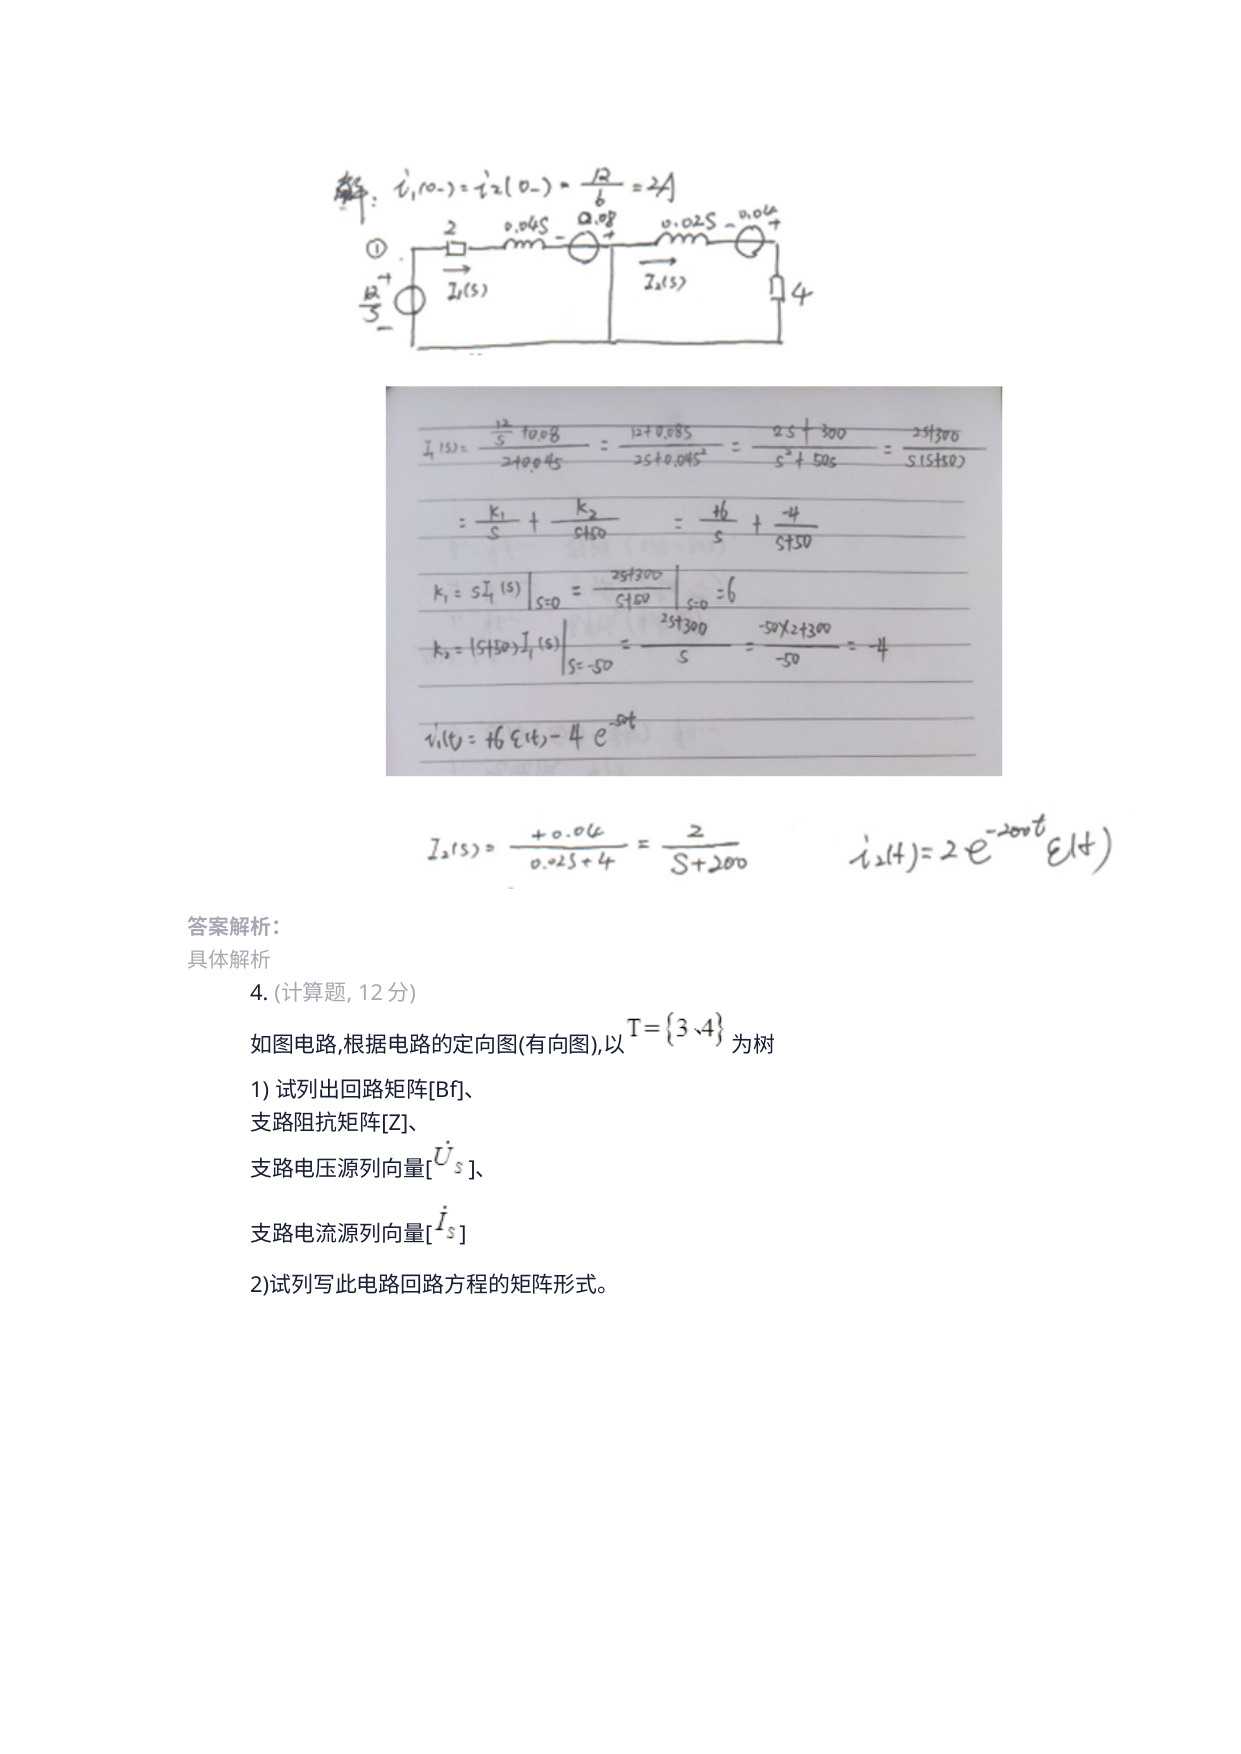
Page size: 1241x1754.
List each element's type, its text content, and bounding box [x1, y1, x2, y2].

picture [624, 1007, 731, 1053]
text 2)试列写此电路回路方程的矩阵形式。 [250, 1267, 990, 1299]
picture [432, 1137, 469, 1177]
text 支路电流源列向量[] [250, 1202, 990, 1267]
text 如图电路,根据电路的定向图(有向图),以为树 [250, 1007, 990, 1072]
picture [325, 162, 1191, 889]
text 4. (计算题, 12分) [250, 974, 990, 1007]
text 具体解析 [187, 942, 1053, 974]
text 支路电压源列向量[]、 [250, 1137, 990, 1202]
text 支路阻抗矩阵[Z]、 [250, 1104, 990, 1137]
text 1) 试列出回路矩阵[Bf]、 [250, 1072, 990, 1104]
text 答案解析： [187, 909, 1053, 942]
picture [432, 1202, 459, 1242]
